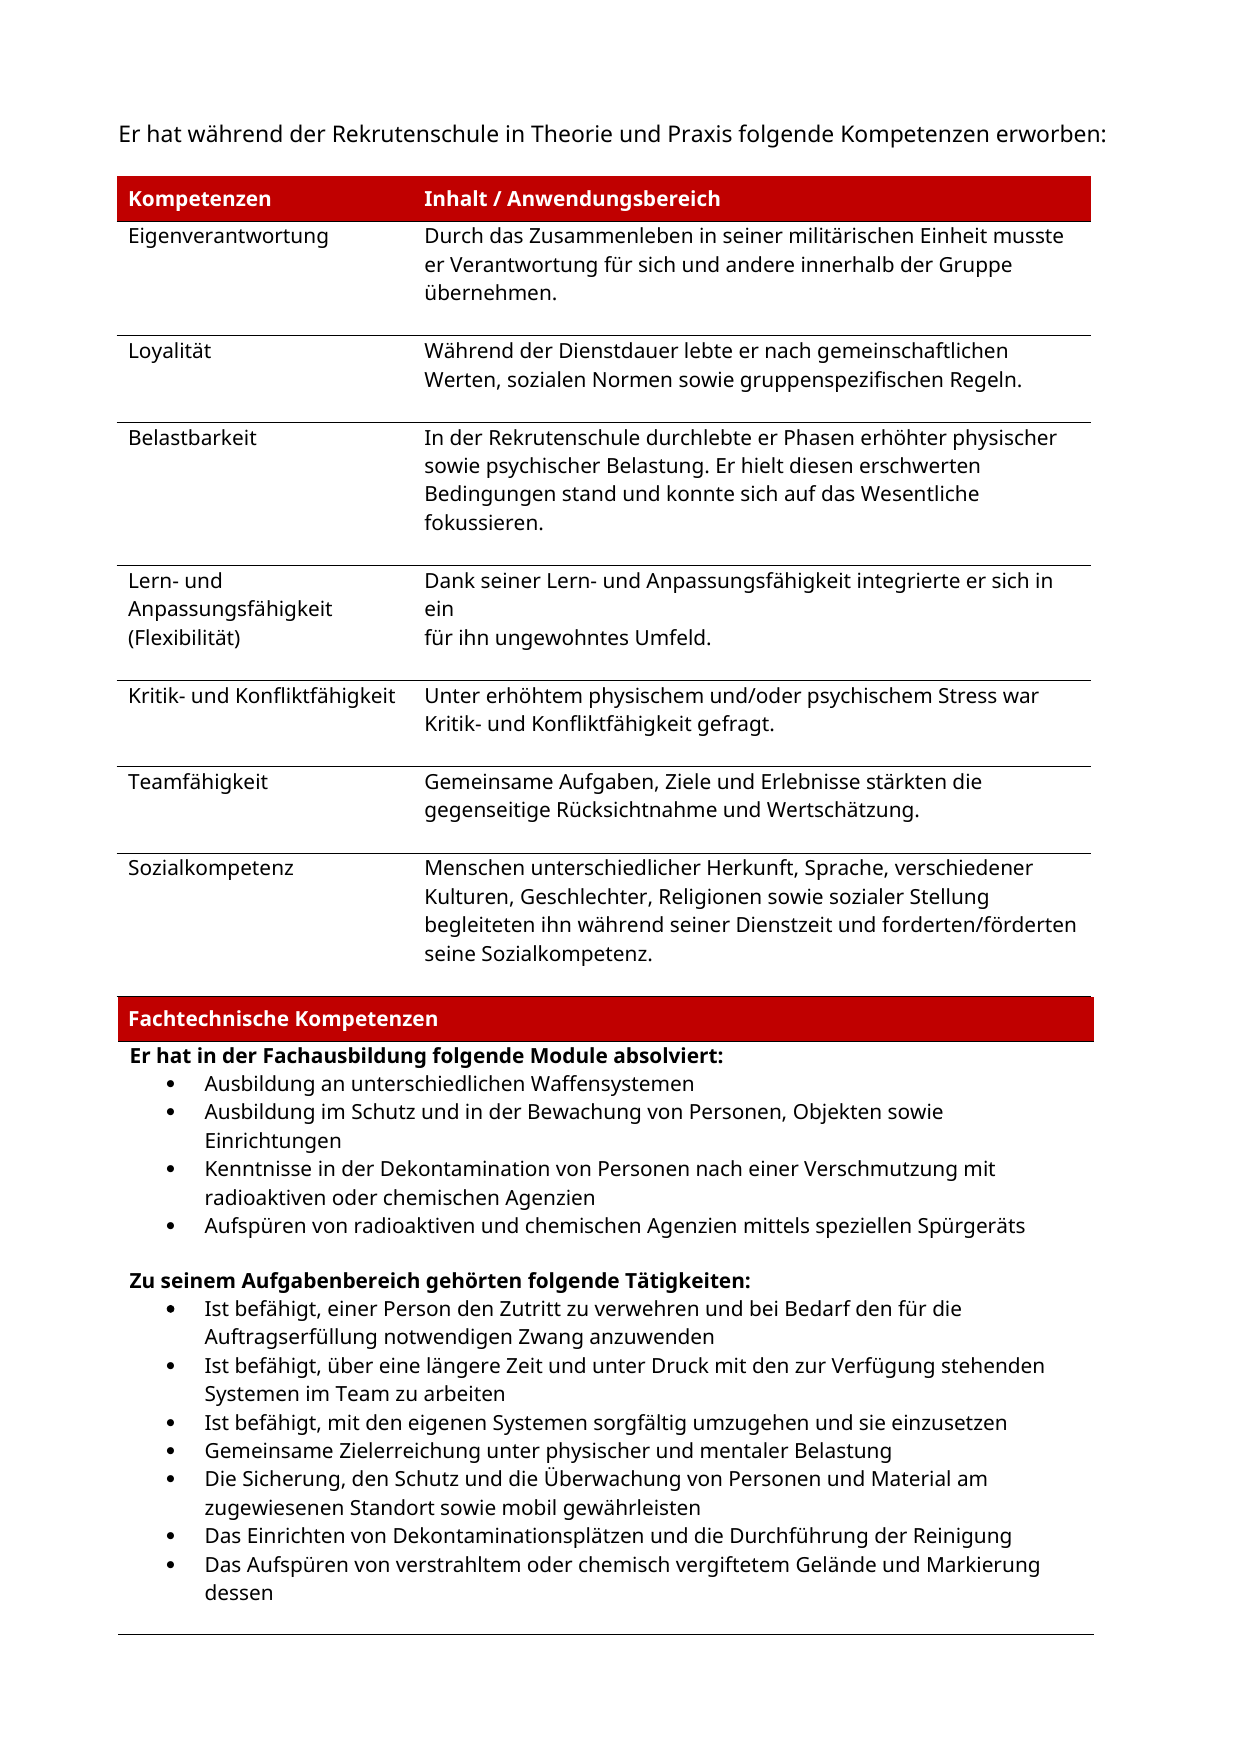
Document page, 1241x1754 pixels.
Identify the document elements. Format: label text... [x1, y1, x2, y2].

table_header Fachtechnische Kompetenzen [118, 997, 1094, 1041]
table_cell Gemeinsame Aufgaben, Ziele und Erlebnisse stärkten die gegenseitige Rücksichtnahme und Wertschätzung. [413, 767, 1091, 852]
table_cell Loyalität [117, 336, 413, 422]
table_header Inhalt / Anwendungsbereich [413, 176, 1091, 221]
text Er hat während der Rekrutenschule in Theorie und Praxis folgende Kompetenzen erworben: [118, 118, 1122, 149]
table_cell In der Rekrutenschule durchlebte er Phasen erhöhter physischer sowie psychischer Belastung. Er hielt diesen erschwerten Bedingungen stand und konnte sich auf das Wesentliche fokussieren. [413, 423, 1091, 565]
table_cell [118, 1042, 1094, 1634]
table_cell Unter erhöhtem physischem und/oder psychischem Stress war Kritik- und Konfliktfähigkeit gefragt. [413, 681, 1091, 766]
table_cell Teamfähigkeit [117, 767, 413, 852]
table_cell Lern- und Anpassungsfähigkeit (Flexibilität) [117, 566, 413, 680]
table_cell Während der Dienstdauer lebte er nach gemeinschaftlichen Werten, sozialen Normen sowie gruppenspezifischen Regeln. [413, 336, 1091, 422]
table_cell Dank seiner Lern- und Anpassungsfähigkeit integrierte er sich in ein für ihn ungewohntes Umfeld. [413, 566, 1091, 680]
table_cell Durch das Zusammenleben in seiner militärischen Einheit musste er Verantwortung für sich und andere innerhalb der Gruppe übernehmen. [413, 222, 1091, 335]
table_header Kompetenzen [117, 176, 413, 221]
table_cell Eigenverantwortung [117, 222, 413, 335]
table_cell Belastbarkeit [117, 423, 413, 565]
table_cell Sozialkompetenz [117, 854, 413, 996]
table_cell Kritik- und Konfliktfähigkeit [117, 681, 413, 766]
table_cell Menschen unterschiedlicher Herkunft, Sprache, verschiedener Kulturen, Geschlechter, Religionen sowie sozialer Stellung begleiteten ihn während seiner Dienstzeit und forderten/förderten seine Sozialkompetenz. [413, 854, 1091, 996]
